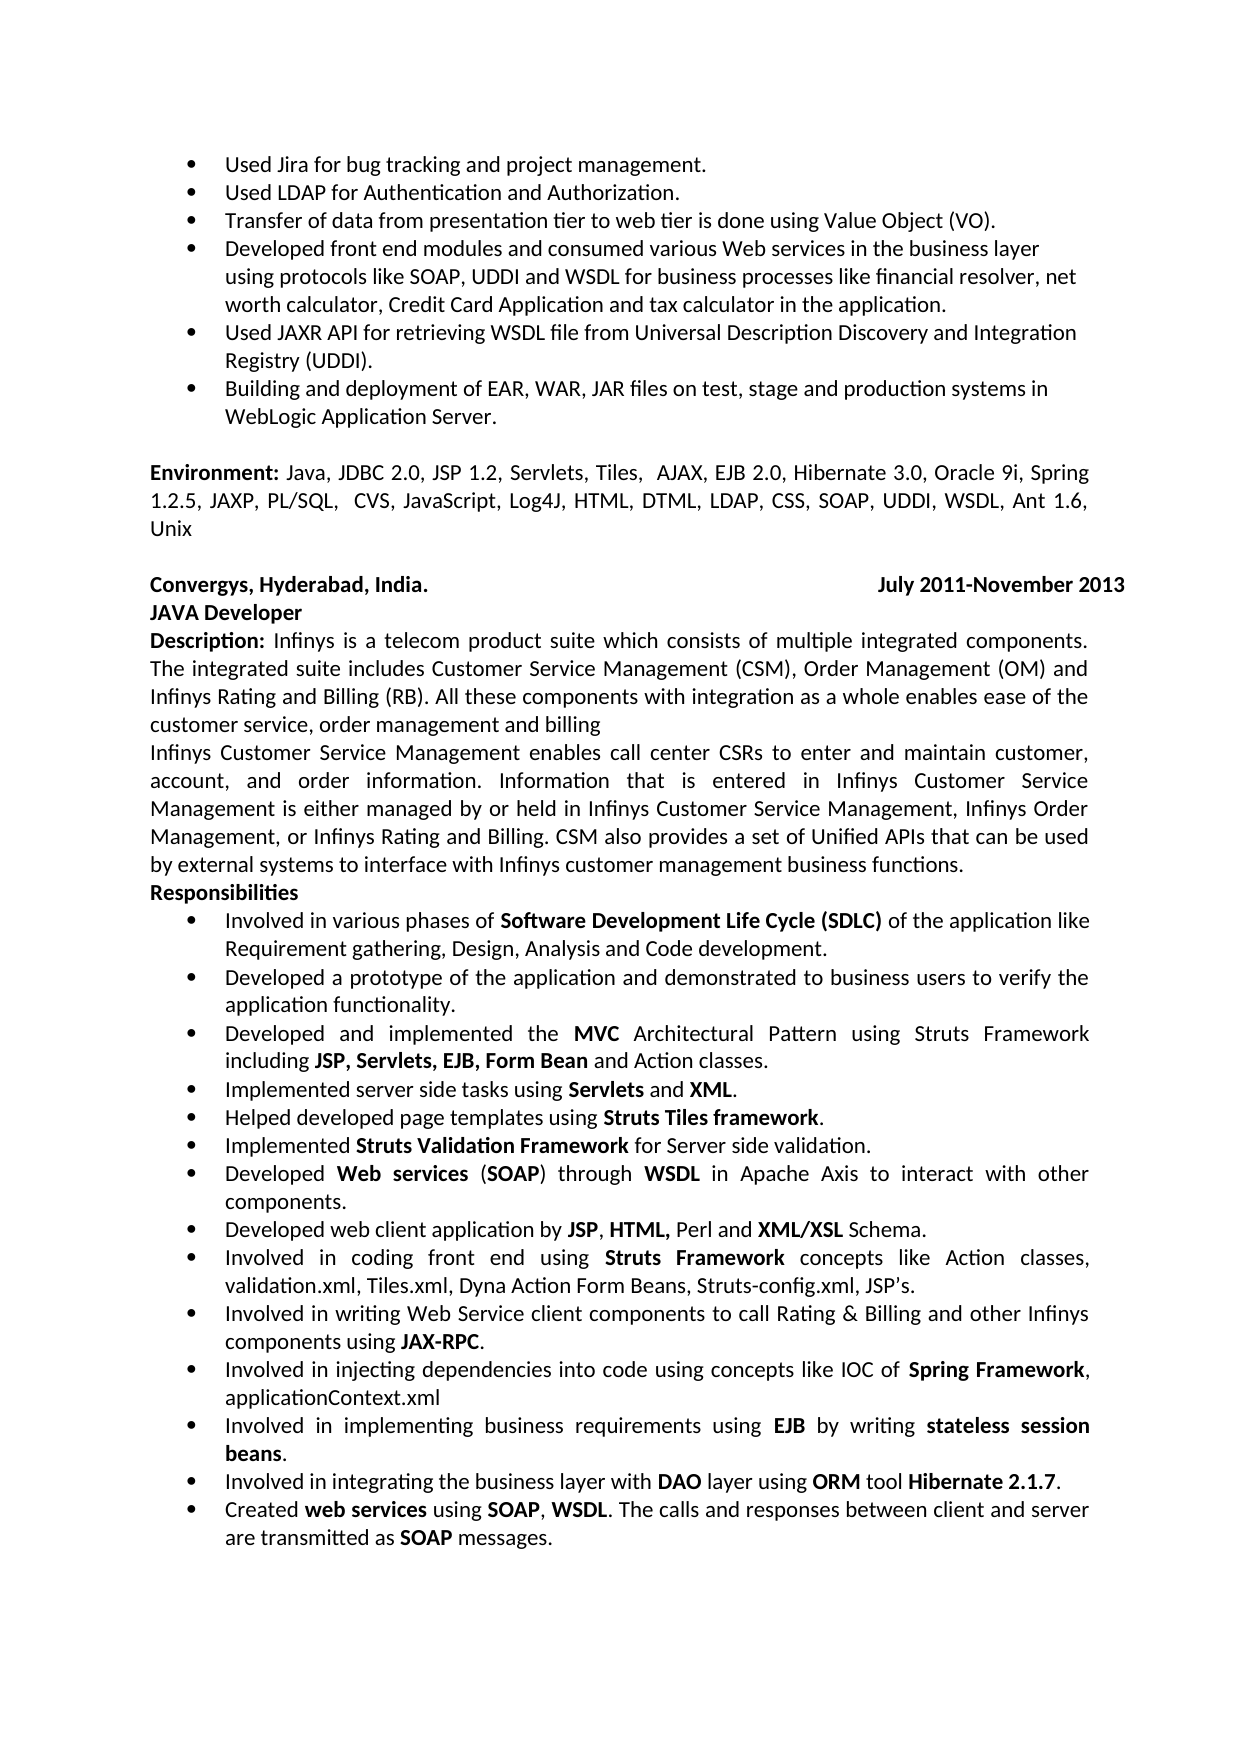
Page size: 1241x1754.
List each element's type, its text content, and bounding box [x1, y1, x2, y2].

list Building and deployment of EAR, WAR, JAR files on test, stage and production systems in WebLogic Application Server. [187, 374, 1090, 430]
list Involved in injecting dependencies into code using concepts like IOC of Spring Framework, applicationContext.xml [187, 1355, 1090, 1411]
list Used LDAP for Authentication and Authorization. [187, 178, 1090, 206]
list Implemented Struts Validation Framework for Server side validation. [187, 1131, 1090, 1159]
text Environment: Java, JDBC 2.0, JSP 1.2, Servlets, Tiles, AJAX, EJB 2.0, Hibernate 3.0, Oracle 9i, Spring 1.2.5, JAXP, PL/SQL, CVS, JavaScript, Log4J, HTML, DTML, LDAP, CSS, SOAP, UDDI, WSDL, Ant 1.6, Unix [150, 458, 1090, 542]
list Developed a prototype of the application and demonstrated to business users to verify the application functionality. [187, 963, 1090, 1019]
text JAVA Developer [150, 598, 1090, 626]
text Infinys Customer Service Management enables call center CSRs to enter and maintain customer, account, and order information. Information that is entered in Infinys Customer Service Management is either managed by or held in Infinys Customer Service Management, Infinys Order Management, or Infinys Rating and Billing. CSM also provides a set of Unified APIs that can be used by external systems to interface with Infinys customer management business functions. [150, 738, 1090, 878]
text Description: Infinys is a telecom product suite which consists of multiple integrated components. The integrated suite includes Customer Service Management (CSM), Order Management (OM) and Infinys Rating and Billing (RB). All these components with integration as a whole enables ease of the customer service, order management and billing [150, 626, 1090, 738]
list Developed and implemented the MVC Architectural Pattern using Struts Framework including JSP, Servlets, EJB, Form Bean and Action classes. [187, 1019, 1090, 1075]
list Involved in coding front end using Struts Framework concepts like Action classes, validation.xml, Tiles.xml, Dyna Action Form Beans, Struts-config.xml, JSP’s. [187, 1243, 1090, 1299]
list Helped developed page templates using Struts Tiles framework. [187, 1103, 1090, 1131]
list Developed web client application by JSP, HTML, Perl and XML/XSL Schema. [187, 1215, 1090, 1243]
list Developed Web services (SOAP) through WSDL in Apache Axis to interact with other components. [187, 1159, 1090, 1215]
list Involved in implementing business requirements using EJB by writing stateless session beans. [187, 1411, 1090, 1467]
list Involved in writing Web Service client components to call Rating & Billing and other Infinys components using JAX-RPC. [187, 1299, 1090, 1355]
text Responsibilities [150, 878, 1090, 907]
list Implemented server side tasks using Servlets and XML. [187, 1075, 1090, 1103]
list Created web services using SOAP, WSDL. The calls and responses between client and server are transmitted as SOAP messages. [187, 1495, 1090, 1551]
list Used JAXR API for retrieving WSDL file from Universal Description Discovery and Integration Registry (UDDI). [187, 318, 1090, 374]
list Developed front end modules and consumed various Web services in the business layer using protocols like SOAP, UDDI and WSDL for business processes like financial resolver, net worth calculator, Credit Card Application and tax calculator in the application. [187, 234, 1090, 318]
list Transfer of data from presentation tier to web tier is done using Value Object (VO). [187, 206, 1090, 234]
list Used Jira for bug tracking and project management. [187, 150, 1090, 178]
list Involved in integrating the business layer with DAO layer using ORM tool Hibernate 2.1.7. [187, 1467, 1090, 1495]
text Convergys, Hyderabad, India. July 2011-November 2013 [150, 570, 1090, 598]
list Involved in various phases of Software Development Life Cycle (SDLC) of the application like Requirement gathering, Design, Analysis and Code development. [187, 907, 1090, 963]
